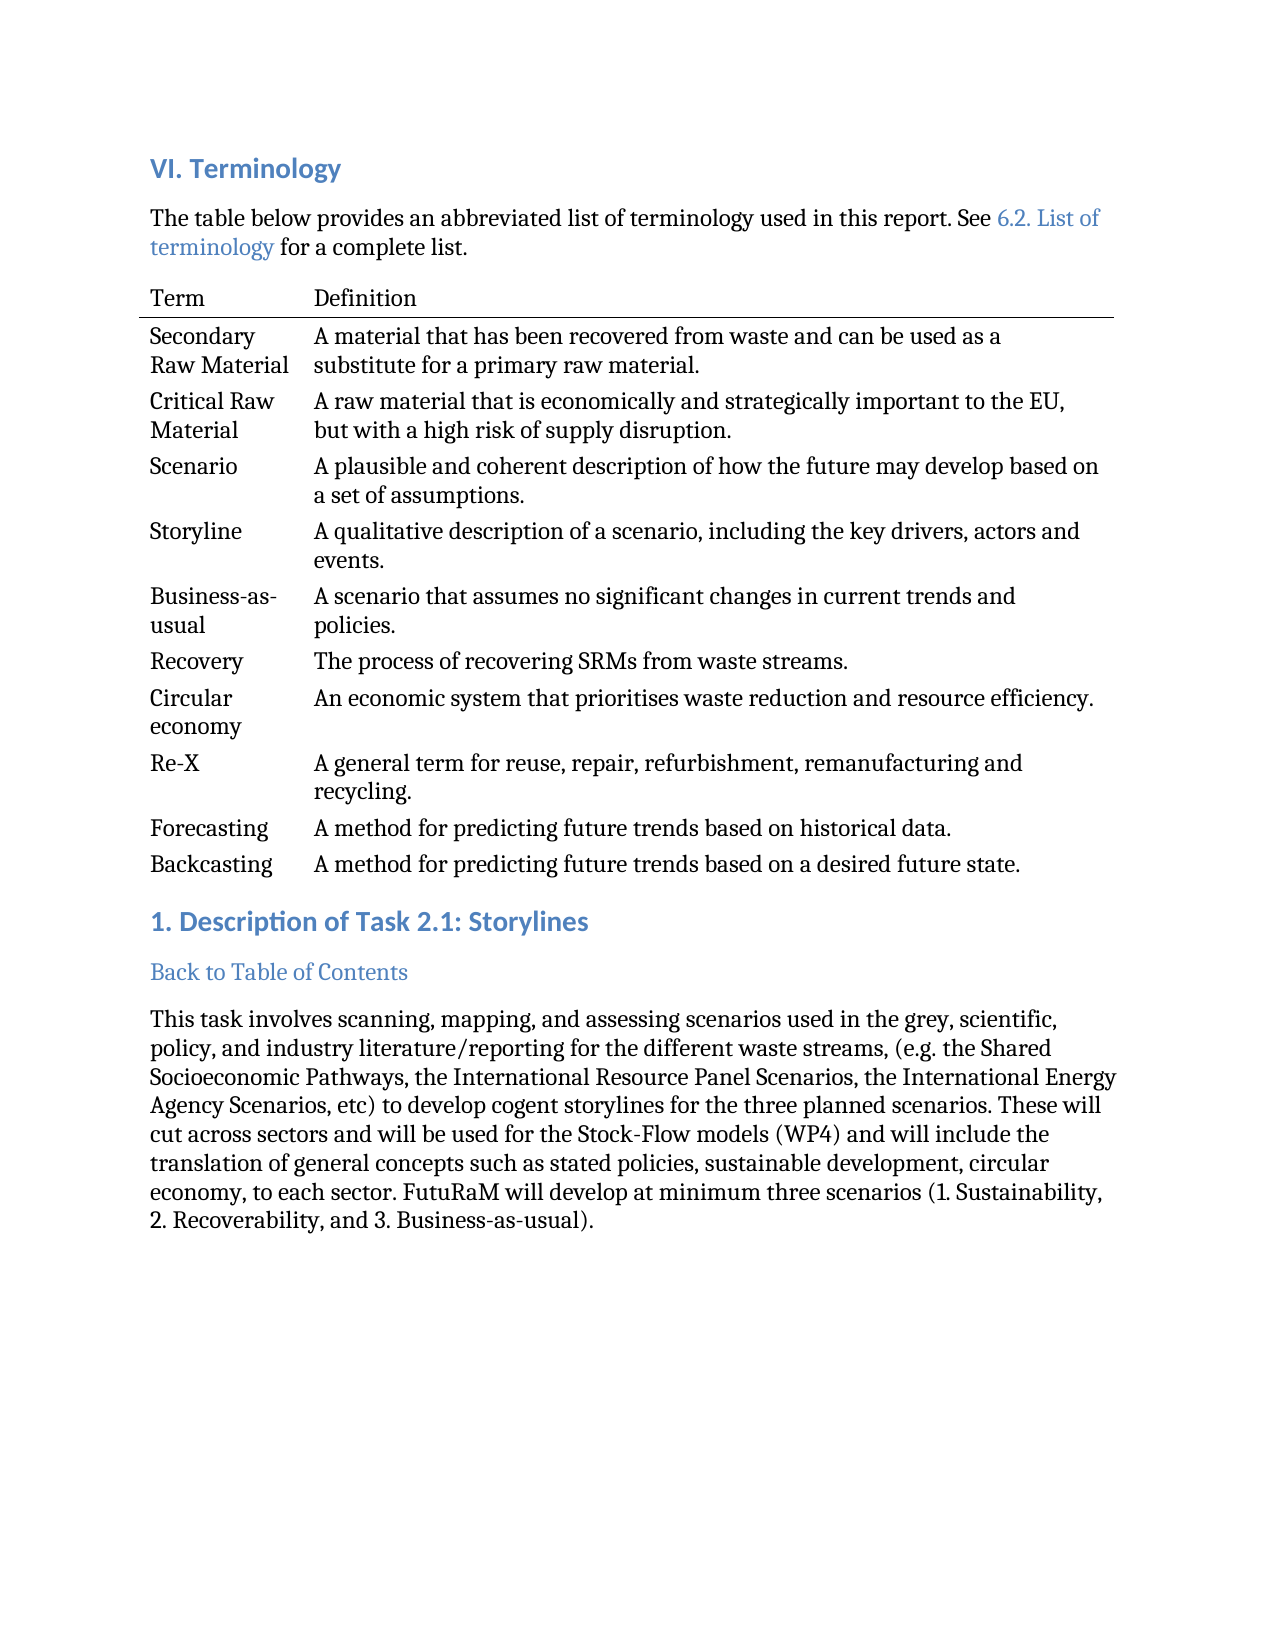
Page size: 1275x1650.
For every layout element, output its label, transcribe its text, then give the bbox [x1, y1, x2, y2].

table_cell Backcasting [139, 846, 302, 882]
table_cell A qualitative description of a scenario, including the key drivers, actors and events. [302, 514, 1114, 578]
table_cell Storyline [139, 514, 302, 578]
table_cell A method for predicting future trends based on a desired future state. [302, 846, 1114, 882]
table_cell An economic system that prioritises waste reduction and resource efficiency. [302, 680, 1114, 745]
table_cell A material that has been recovered from waste and can be used as a substitute for a primary raw material. [302, 318, 1114, 383]
table_cell A scenario that assumes no significant changes in current trends and policies. [302, 579, 1114, 643]
table_cell Forecasting [139, 810, 302, 846]
subtitle VI. Terminology [150, 150, 1125, 186]
table_header Definition [302, 281, 1114, 317]
table_cell Critical Raw Material [139, 384, 302, 448]
table_cell Scenario [139, 449, 302, 513]
table_cell A raw material that is economically and strategically important to the EU, but with a high risk of supply disruption. [302, 384, 1114, 448]
table_cell A plausible and coherent description of how the future may develop based on a set of assumptions. [302, 449, 1114, 513]
text The table below provides an abbreviated list of terminology used in this report. See 6.2. List of terminology for a complete list. [150, 204, 1125, 262]
table_cell Secondary Raw Material [139, 318, 302, 383]
table_header Term [139, 281, 302, 317]
table_cell The process of recovering SRMs from waste streams. [302, 644, 1114, 680]
subtitle 1. Description of Task 2.1: Storylines [150, 903, 1125, 939]
table_cell A method for predicting future trends based on historical data. [302, 810, 1114, 846]
table_cell Re-X [139, 745, 302, 810]
text This task involves scanning, mapping, and assessing scenarios used in the grey, scientific, policy, and industry literature/reporting for the different waste streams, (e.g. the Shared Socioeconomic Pathways, the International Resource Panel Scenarios, the International Energy Agency Scenarios, etc) to develop cogent storylines for the three planned scenarios. These will cut across sectors and will be used for the Stock-Flow models (WP4) and will include the translation of general concepts such as stated policies, sustainable development, circular economy, to each sector. FutuRaM will develop at minimum three scenarios (1. Sustainability, 2. Recoverability, and 3. Business-as-usual). [150, 1005, 1125, 1235]
table_cell Circular economy [139, 680, 302, 745]
text Back to Table of Contents [150, 957, 1125, 986]
table_cell Recovery [139, 644, 302, 680]
table_cell A general term for reuse, repair, refurbishment, remanufacturing and recycling. [302, 745, 1114, 810]
table_cell Business-as-usual [139, 579, 302, 643]
